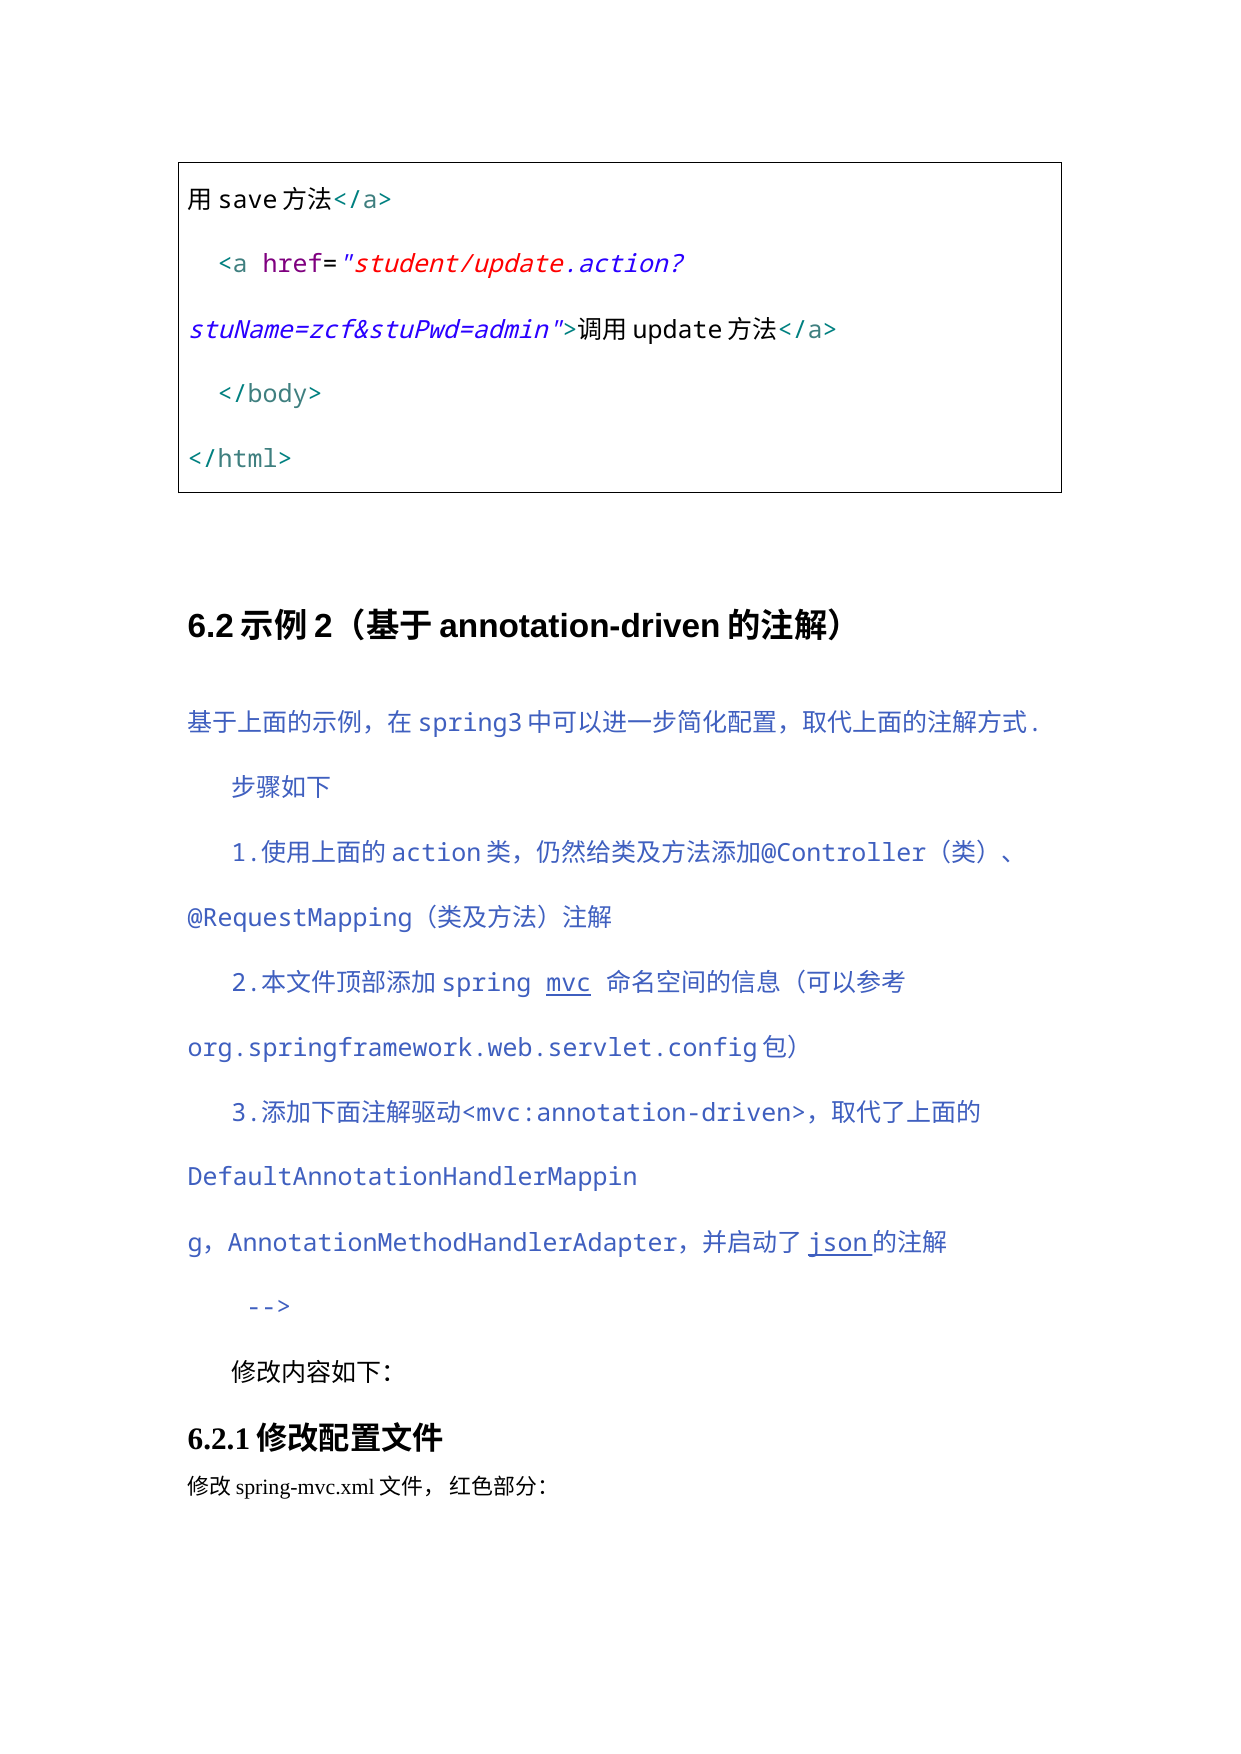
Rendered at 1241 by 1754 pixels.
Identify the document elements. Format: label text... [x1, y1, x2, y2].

text 步骤如下 [187, 753, 1053, 818]
text 修改内容如下： [187, 1338, 1053, 1403]
text 修改spring-mvc.xml文件， 红色部分： [187, 1468, 1053, 1501]
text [179, 163, 1061, 230]
text <a href="student/update.action?stuName=zcf&stuPwd=admin">调用update方法</a> [187, 230, 1053, 360]
text 3.添加下面注解驱动<mvc:annotation-driven>，取代了上面的DefaultAnnotationHandlerMapping，AnnotationMethodHandlerAdapter，并启动了json的注解 [187, 1078, 1053, 1273]
text 2.本文件顶部添加spring mvc 命名空间的信息（可以参考org.springframework.web.servlet.config包） [187, 948, 1053, 1078]
text 1.使用上面的action类，仍然给类及方法添加@Controller（类）、@RequestMapping（类及方法）注解 [187, 818, 1053, 948]
subtitle 6.2.1修改配置文件 [187, 1403, 1053, 1468]
text --> [187, 1273, 1053, 1338]
text </html> [179, 422, 1061, 492]
text 基于上面的示例，在spring3中可以进一步简化配置，取代上面的注解方式. [187, 688, 1053, 753]
subtitle 6.2示例2（基于annotation-driven的注解） [187, 591, 1053, 656]
text </body> [187, 360, 1053, 422]
